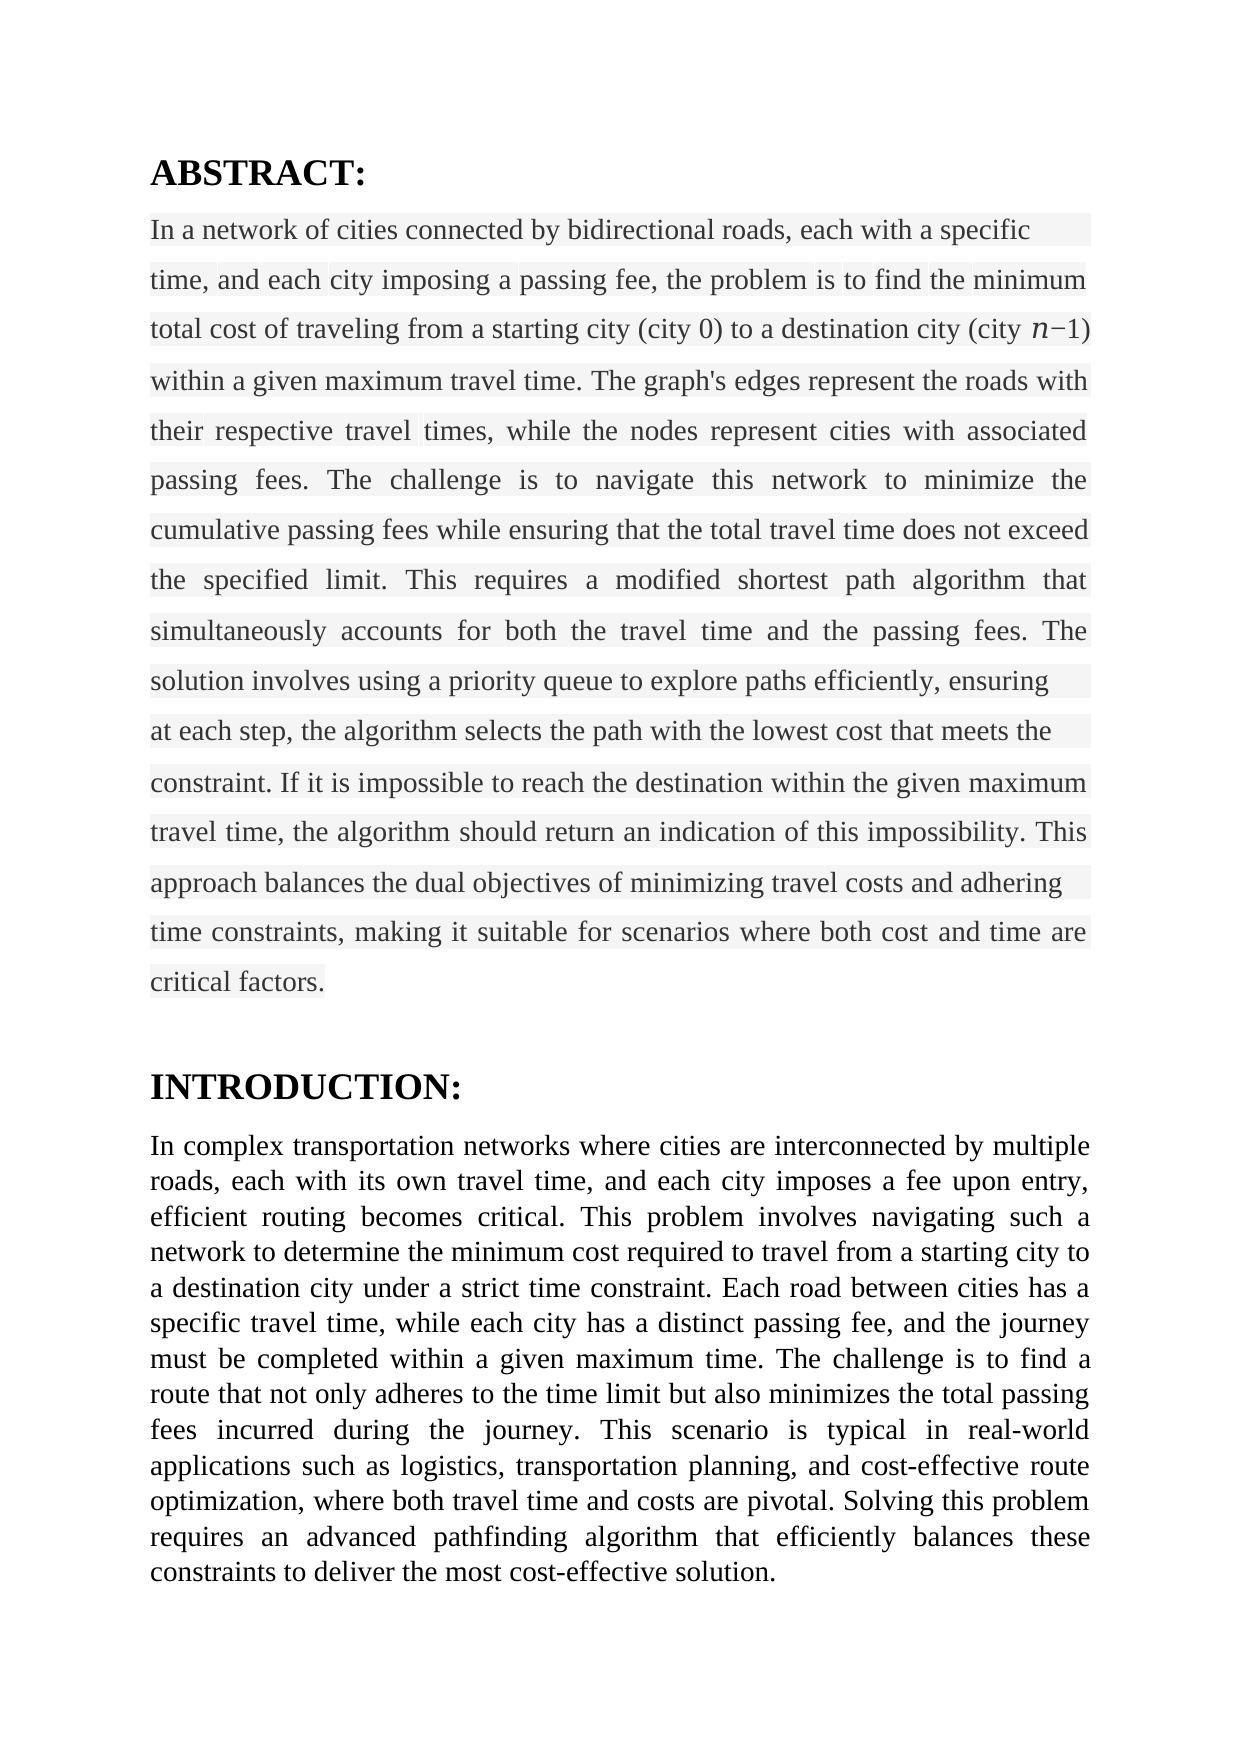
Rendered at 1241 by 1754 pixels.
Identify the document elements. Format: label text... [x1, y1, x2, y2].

text their respective travel times, while the nodes represent cities with associated [150, 374, 1182, 446]
text time, and each city imposing a passing fee, the problem is to find the minimum [150, 226, 1182, 296]
subtitle ABSTRACT: [150, 150, 1182, 193]
text critical factors. [150, 926, 1182, 998]
text In complex transportation networks where cities are interconnected by multiple roads, each with its own travel time, and each city imposes a fee upon entry, efficient routing becomes critical. This problem involves navigating such a network to determine the minimum cost required to travel from a starting city to a destination city under a strict time constraint. Each road between cities has a specific travel time, while each city has a distinct passing fee, and the journey must be completed within a given maximum time. The challenge is to find a route that not only adheres to the time limit but also minimizes the total passing fees incurred during the journey. This scenario is typical in real-world applications such as logistics, transportation planning, and cost-effective route optimization, where both travel time and costs are pivotal. Solving this problem requires an advanced pathfinding algorithm that efficiently balances these constraints to deliver the most cost-effective solution. [150, 1128, 1091, 1588]
subtitle INTRODUCTION: [150, 1064, 1182, 1107]
